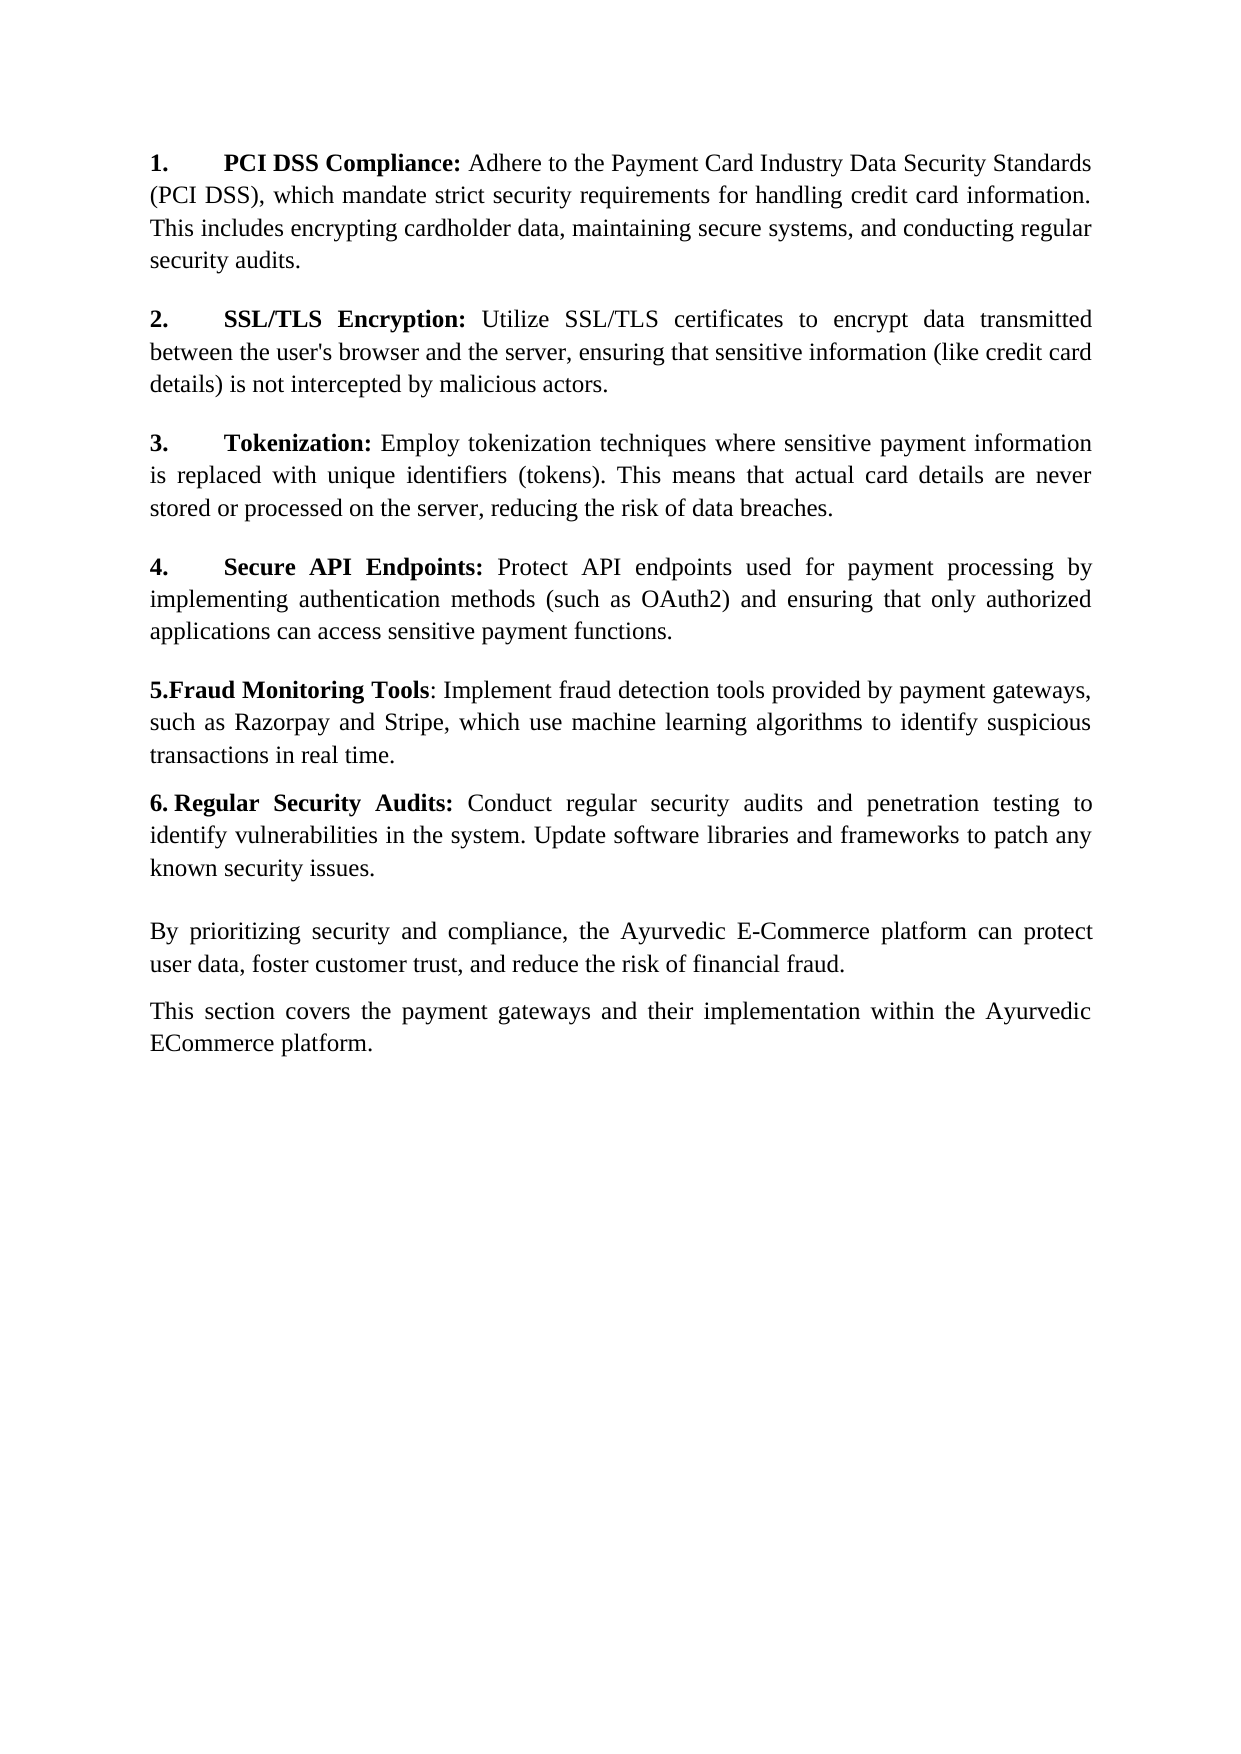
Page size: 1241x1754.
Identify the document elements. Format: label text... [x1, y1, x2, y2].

list Secure API Endpoints: Protect API endpoints used for payment processing by implementing authentication methods (such as OAuth2) and ensuring that only authorized applications can access sensitive payment functions. [149, 552, 1092, 645]
list SSL/TLS Encryption: Utilize SSL/TLS certificates to encrypt data transmitted between the user's browser and the server, ensuring that sensitive information (like credit card details) is not intercepted by malicious actors. [149, 304, 1092, 398]
text This section covers the payment gateways and their implementation within the Ayurvedic ECommerce platform. [149, 996, 1092, 1057]
list Tokenization: Employ tokenization techniques where sensitive payment information is replaced with unique identifiers (tokens). This means that actual card details are never stored or processed on the server, reducing the risk of data breaches. [149, 428, 1092, 521]
list Fraud Monitoring Tools: Implement fraud detection tools provided by payment gateways, such as Razorpay and Stripe, which use machine learning algorithms to identify suspicious transactions in real time. [149, 675, 1092, 768]
list Regular Security Audits: Conduct regular security audits and penetration testing to identify vulnerabilities in the system. Update software libraries and frameworks to patch any known security issues. [149, 788, 1093, 881]
list PCI DSS Compliance: Adhere to the Payment Card Industry Data Security Standards (PCI DSS), which mandate strict security requirements for handling credit card information. This includes encrypting cardholder data, maintaining secure systems, and conducting regular security audits. [149, 148, 1093, 274]
text By prioritizing security and compliance, the Ayurvedic E-Commerce platform can protect user data, foster customer trust, and reduce the risk of financial fraud. [149, 916, 1092, 977]
